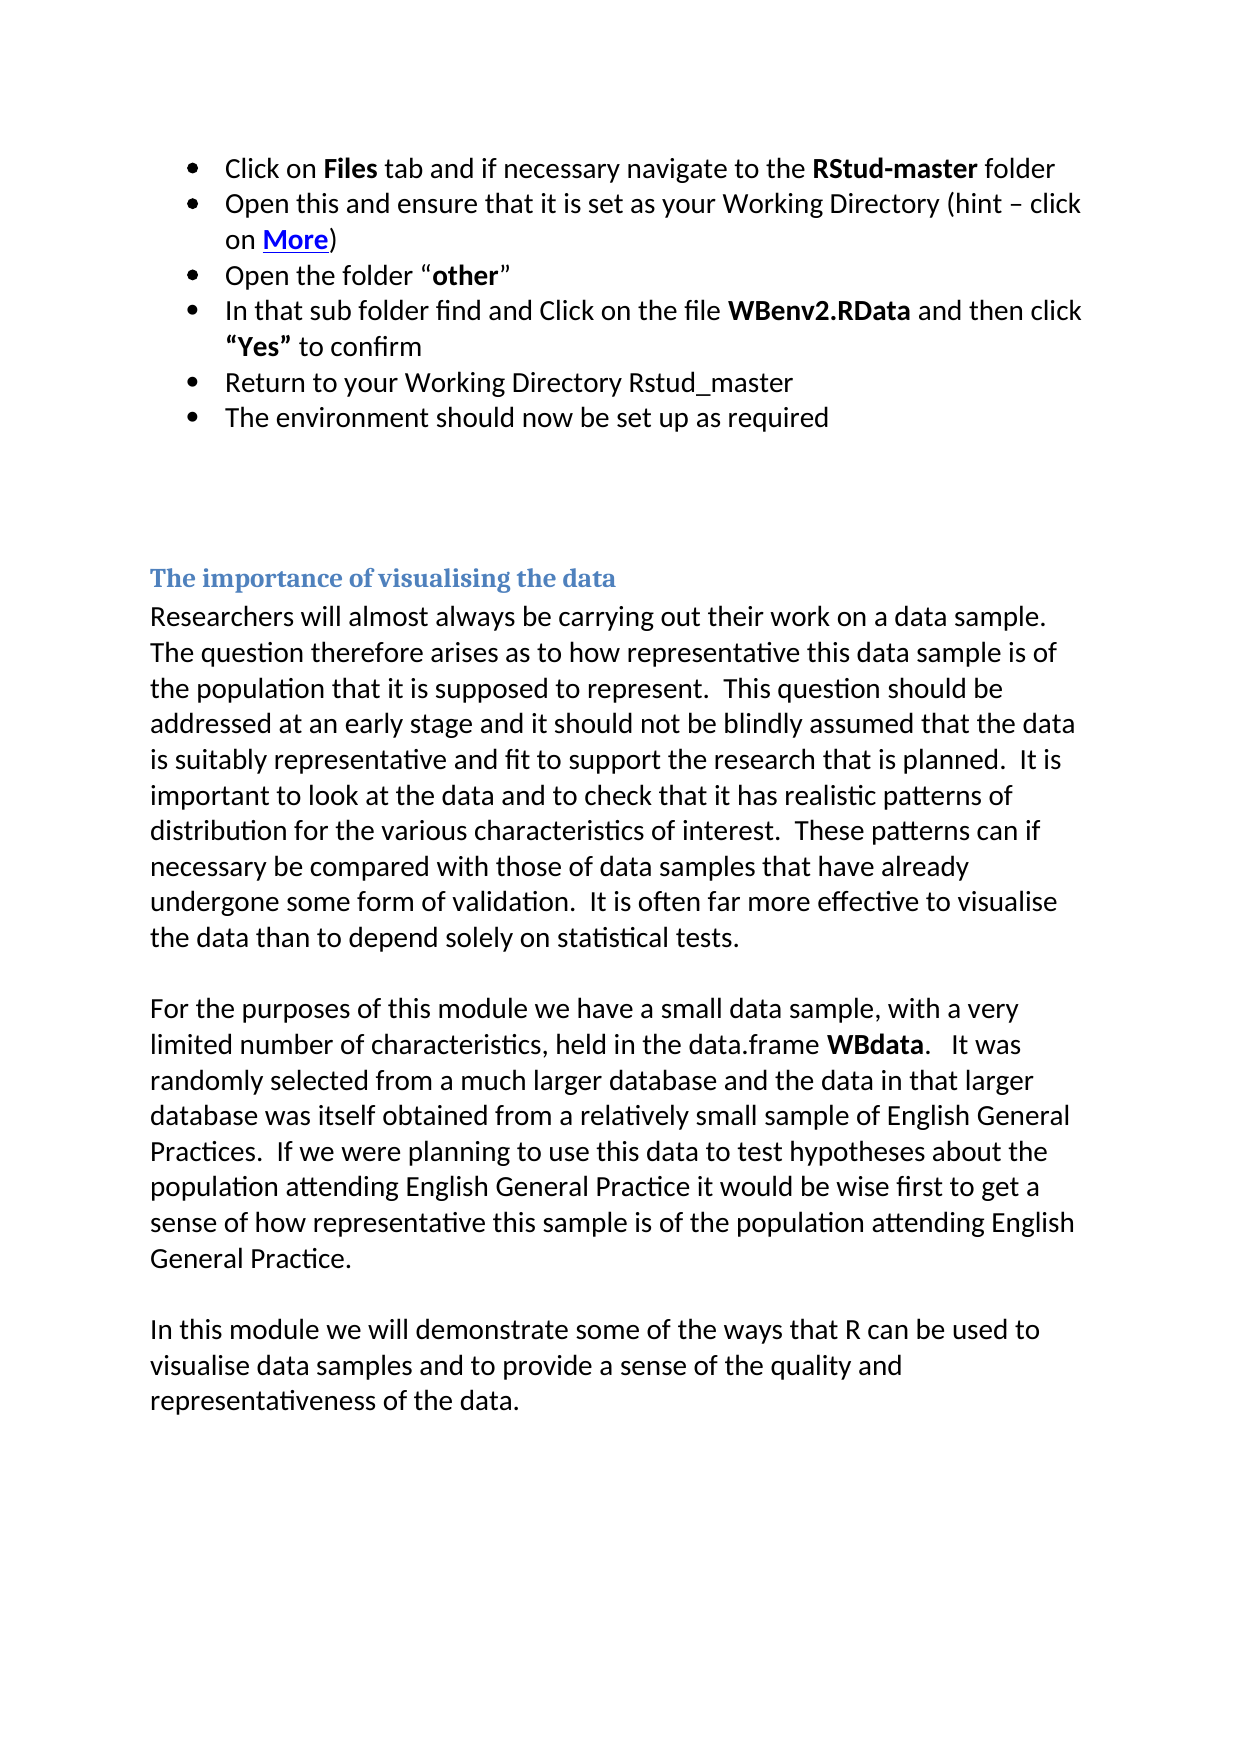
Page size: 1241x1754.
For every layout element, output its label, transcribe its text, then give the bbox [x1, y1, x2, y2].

list The environment should now be set up as required [187, 399, 1090, 435]
text In this module we will demonstrate some of the ways that R can be used to visualise data samples and to provide a sense of the quality and representativeness of the data. [150, 1311, 1090, 1418]
text For the purposes of this module we have a small data sample, with a very limited number of characteristics, held in the data.frame WBdata. It was randomly selected from a much larger database and the data in that larger database was itself obtained from a relatively small sample of English General Practices. If we were planning to use this data to test hypotheses about the population attending English General Practice it would be wise first to get a sense of how representative this sample is of the population attending English General Practice. [150, 990, 1090, 1275]
list Click on Files tab and if necessary navigate to the RStud-master folder [187, 150, 1090, 186]
list Return to your Working Directory Rstud_master [187, 364, 1090, 399]
list In that sub folder find and Click on the file WBenv2.RData and then click “Yes” to confirm [187, 292, 1090, 364]
subtitle The importance of visualising the data [150, 563, 1090, 594]
text Researchers will almost always be carrying out their work on a data sample. The question therefore arises as to how representative this data sample is of the population that it is supposed to represent. This question should be addressed at an early stage and it should not be blindly assumed that the data is suitably representative and fit to support the research that is planned. It is important to look at the data and to check that it has realistic patterns of distribution for the various characteristics of interest. These patterns can if necessary be compared with those of data samples that have already undergone some form of validation. It is often far more effective to visualise the data than to depend solely on statistical tests. [150, 598, 1090, 955]
list Open the folder “other” [187, 257, 1090, 292]
list Open this and ensure that it is set as your Working Directory (hint – click on More) [187, 186, 1090, 257]
